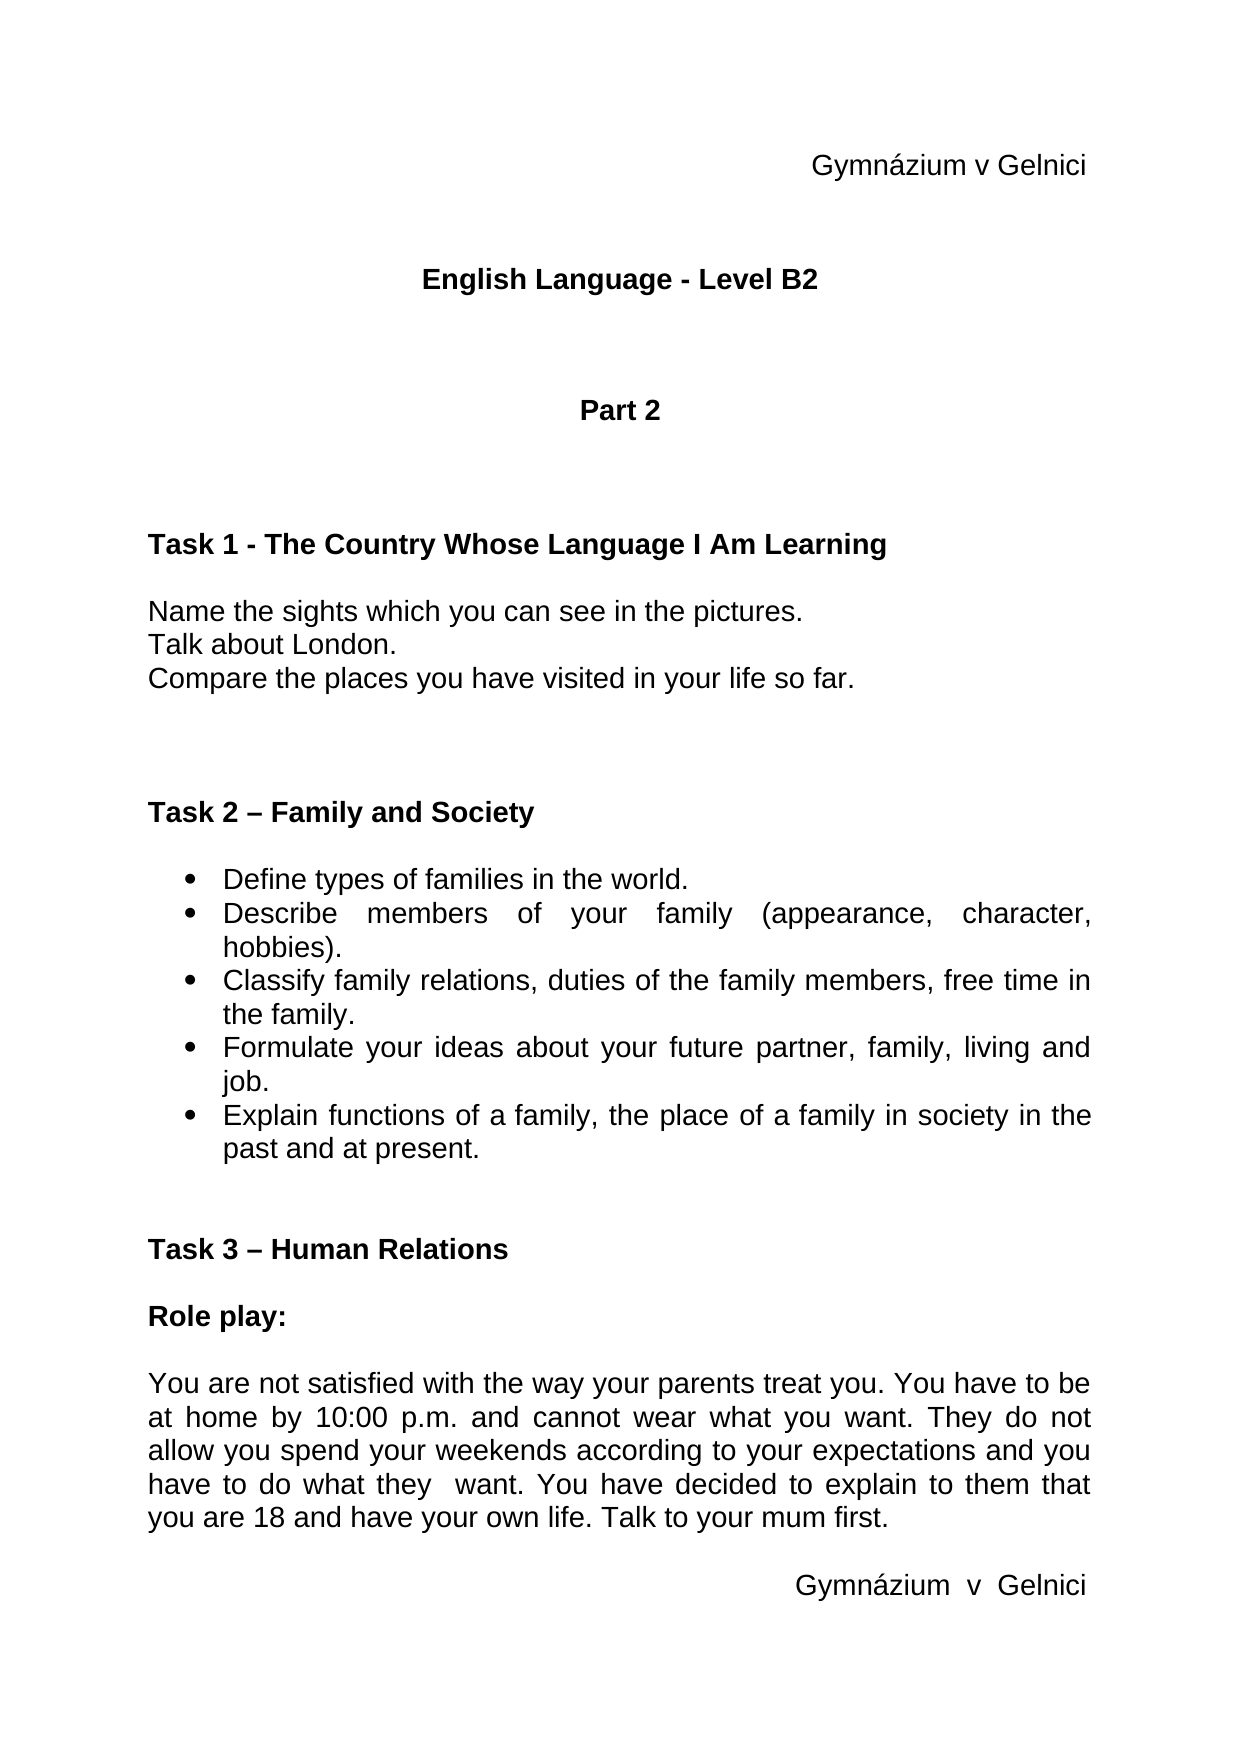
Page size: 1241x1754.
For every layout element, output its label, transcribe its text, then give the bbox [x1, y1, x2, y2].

list Classify family relations, duties of the family members, free time in the family. [185, 963, 1093, 1030]
list Describe members of your family (appearance, character, hobbies). [185, 896, 1093, 963]
text Task 3 – Human Relations [148, 1232, 1093, 1266]
list Define types of families in the world. [185, 862, 1093, 896]
text Name the sights which you can see in the pictures. [148, 594, 1093, 627]
text Part 2 [148, 392, 1093, 426]
subtitle English Language - Level B2 [148, 262, 1093, 295]
text Compare the places you have visited in your life so far. [148, 661, 1093, 694]
text Task 2 – Family and Society [148, 795, 1093, 828]
text Gymnázium v Gelnici [148, 148, 1093, 181]
text Talk about London. [148, 627, 1093, 661]
text Gymnázium v Gelnici [148, 1567, 1093, 1601]
text You are not satisfied with the way your parents treat you. You have to be at home by 10:00 p.m. and cannot wear what you want. They do not allow you spend your weekends according to your expectations and you have to do what they want. You have decided to explain to them that you are 18 and have your own life. Talk to your mum first. [148, 1366, 1093, 1534]
list Explain functions of a family, the place of a family in society in the past and at present. [185, 1098, 1093, 1165]
text Task 1 - The Country Whose Language I Am Learning [148, 527, 1093, 560]
list Formulate your ideas about your future partner, family, living and job. [185, 1030, 1093, 1098]
text Role play: [148, 1299, 1093, 1333]
